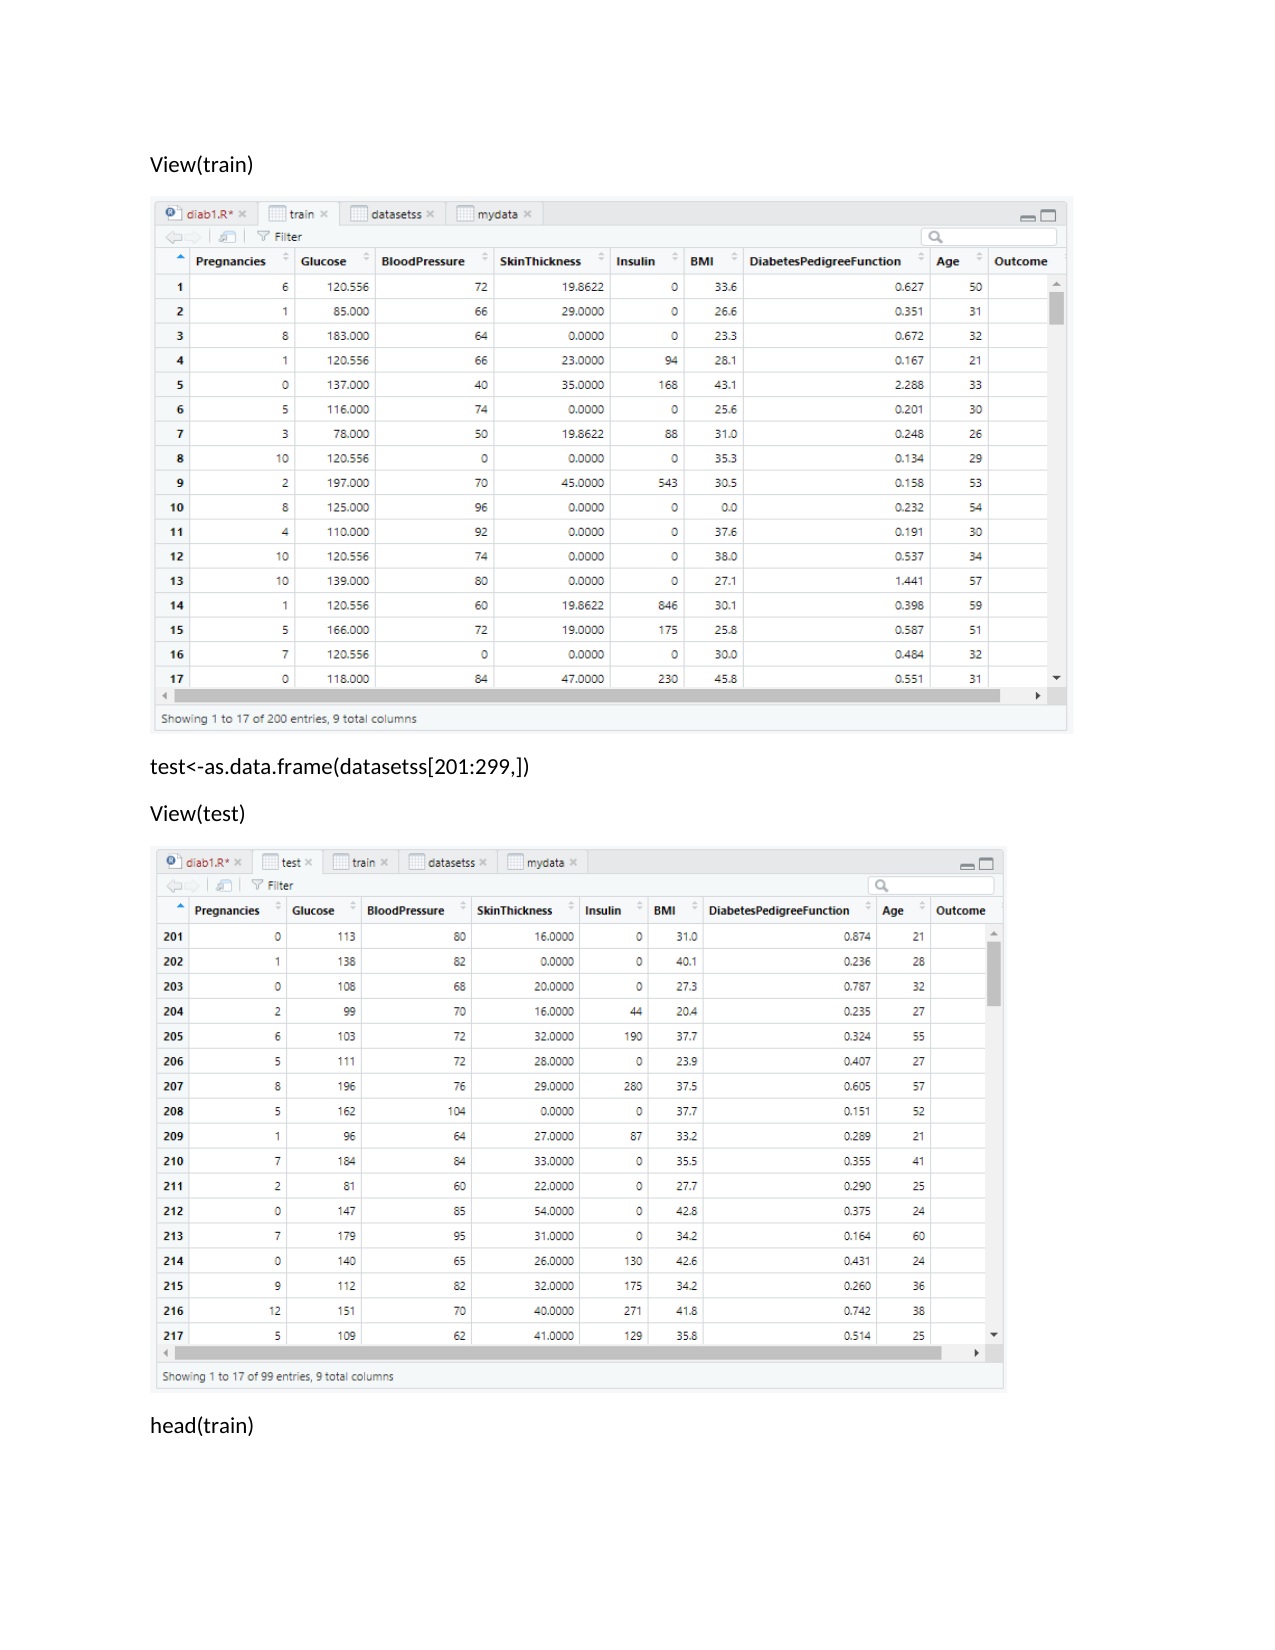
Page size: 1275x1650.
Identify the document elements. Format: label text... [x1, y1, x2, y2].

picture [150, 846, 1008, 1393]
text View(train) [150, 150, 1125, 178]
text head(train) [150, 1412, 1125, 1440]
picture [150, 196, 1074, 734]
text View(test) [150, 799, 1125, 827]
text test<-as.data.frame(datasetss[201:299,]) [150, 752, 1125, 780]
